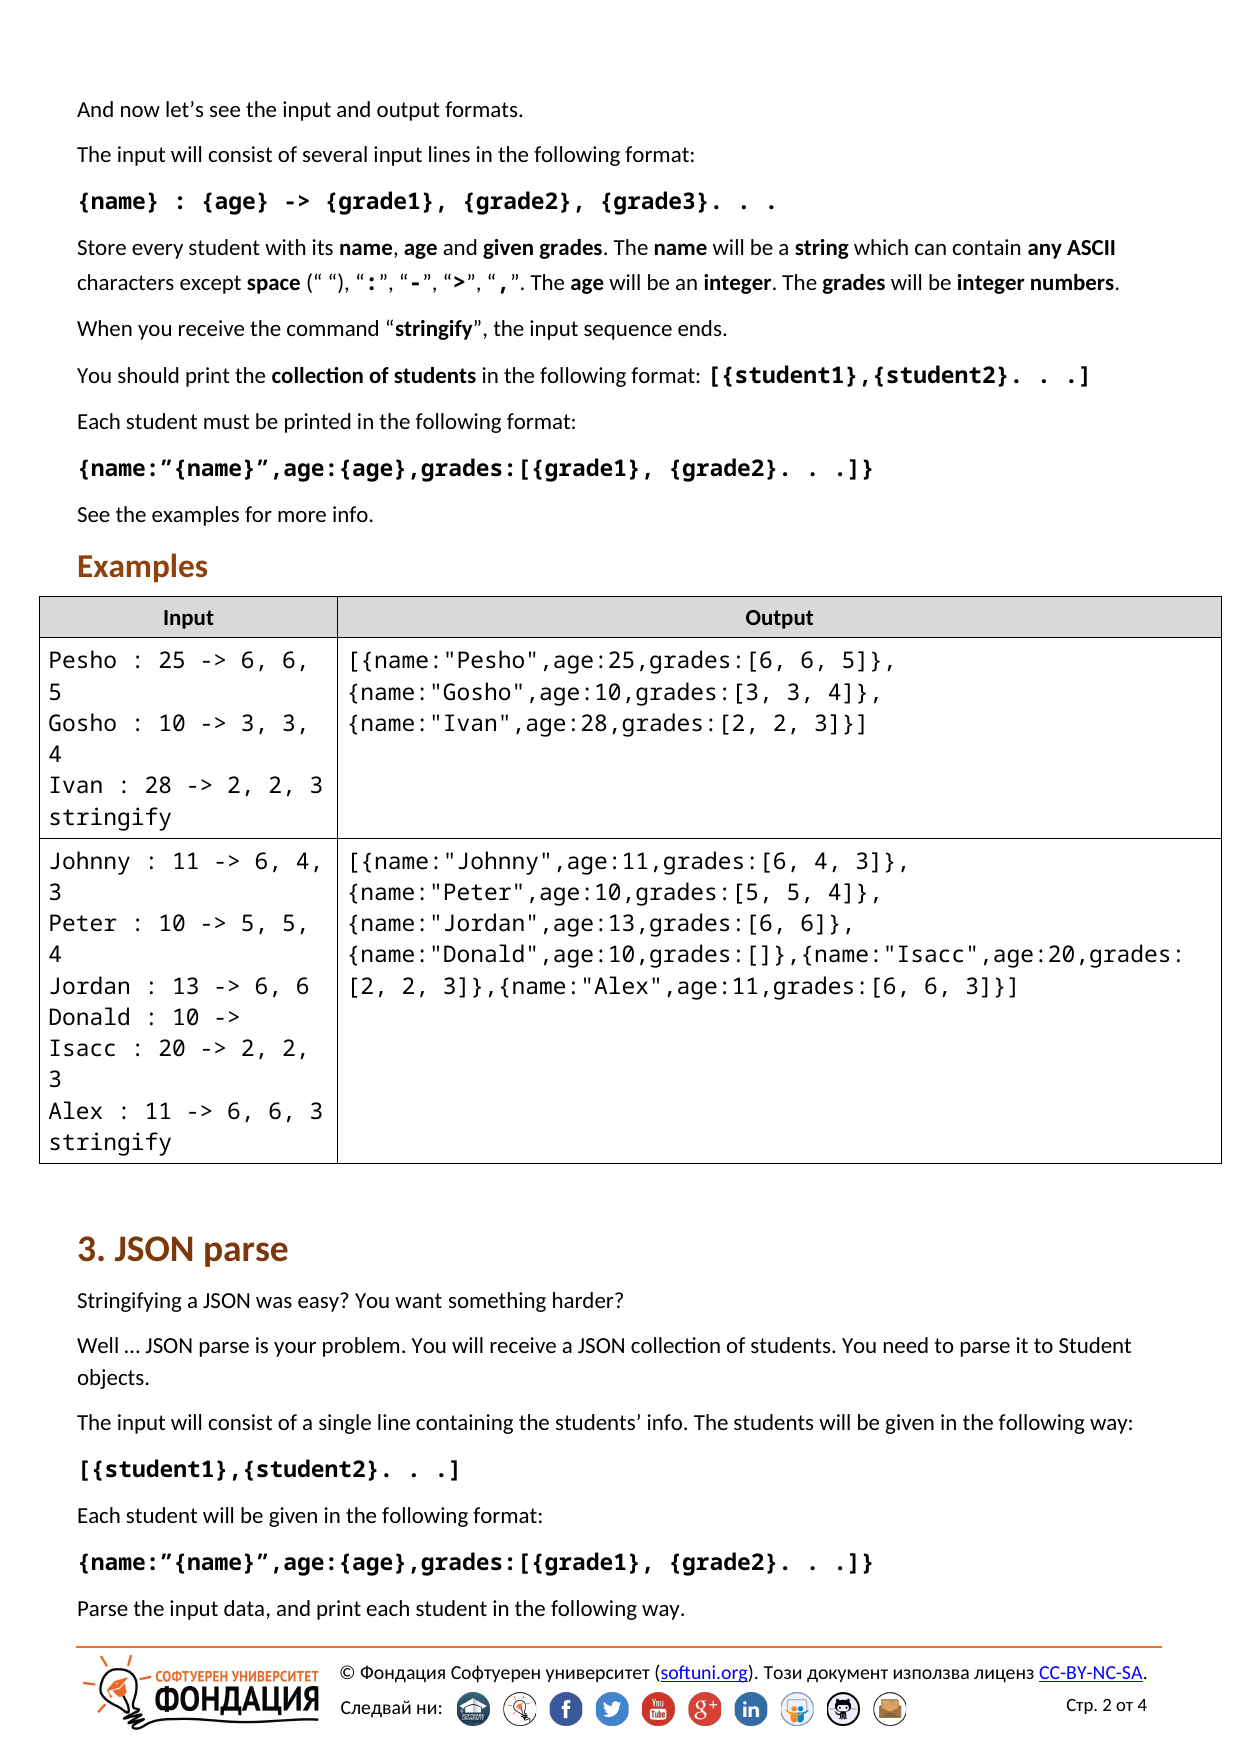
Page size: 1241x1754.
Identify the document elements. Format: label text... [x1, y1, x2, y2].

picture [503, 1692, 537, 1726]
picture [82, 1654, 319, 1730]
text Well … JSON parse is your problem. You will receive a JSON collection of students. You need to parse it to Student objects. [77, 1331, 1163, 1391]
text Parse the input data, and print each student in the following way. [77, 1594, 1163, 1622]
text [{student1},{student2}. . .] [77, 1453, 1163, 1484]
subtitle Examples [77, 545, 1163, 586]
table_header Input [40, 597, 337, 637]
picture [549, 1692, 583, 1726]
subtitle JSON parse [77, 1225, 1163, 1271]
picture [734, 1692, 768, 1726]
picture [688, 1692, 722, 1726]
picture [827, 1692, 860, 1726]
text You should print the collection of students in the following format: [{student1},{student2}. . .] [77, 359, 1163, 390]
text Stringifying a JSON was easy? You want something harder? [77, 1286, 1163, 1314]
text {name:”{name}”,age:{age},grades:[{grade1}, {grade2}. . .]} [77, 1546, 1163, 1577]
table_header Output [338, 597, 1221, 637]
table_cell Pesho : 25 -> 6, 6, 5 Gosho : 10 -> 3, 3, 4 Ivan : 28 -> 2, 2, 3 stringify [40, 638, 337, 838]
picture [595, 1692, 629, 1726]
text Each student will be given in the following format: [77, 1501, 1163, 1529]
text When you receive the command “stringify”, the input sequence ends. [77, 314, 1163, 342]
text Each student must be printed in the following format: [77, 407, 1163, 436]
picture [642, 1692, 675, 1726]
text {name:”{name}”,age:{age},grades:[{grade1}, {grade2}. . .]} [77, 452, 1163, 483]
picture [873, 1692, 907, 1726]
table_cell [{name:"Pesho",age:25,grades:[6, 6, 5]},{name:"Gosho",age:10,grades:[3, 3, 4]},{name:"Ivan",age:28,grades:[2, 2, 3]}] [338, 638, 1221, 838]
picture [780, 1692, 814, 1726]
text {name} : {age} -> {grade1}, {grade2}, {grade3}. . . [77, 185, 1163, 216]
text Store every student with its name, age and given grades. The name will be a string which can contain any ASCII characters except space (“ “), “:”, “-”, “>”, “,”. The age will be an integer. The grades will be integer numbers. [77, 233, 1163, 297]
text And now let’s see the input and output formats. [77, 95, 1163, 123]
text The input will consist of a single line containing the students’ info. The students will be given in the following way: [77, 1408, 1163, 1436]
table_cell Johnny : 11 -> 6, 4, 3 Peter : 10 -> 5, 5, 4 Jordan : 13 -> 6, 6 Donald : 10 -> Isacc : 20 -> 2, 2, 3 Alex : 11 -> 6, 6, 3 stringify [40, 839, 337, 1163]
table_cell [{name:"Johnny",age:11,grades:[6, 4, 3]},{name:"Peter",age:10,grades:[5, 5, 4]},{name:"Jordan",age:13,grades:[6, 6]},{name:"Donald",age:10,grades:[]},{name:"Isacc",age:20,grades:[2, 2, 3]},{name:"Alex",age:11,grades:[6, 6, 3]}] [338, 839, 1221, 1163]
text The input will consist of several input lines in the following format: [77, 140, 1163, 168]
picture [457, 1692, 490, 1726]
text See the examples for more info. [77, 501, 1163, 529]
